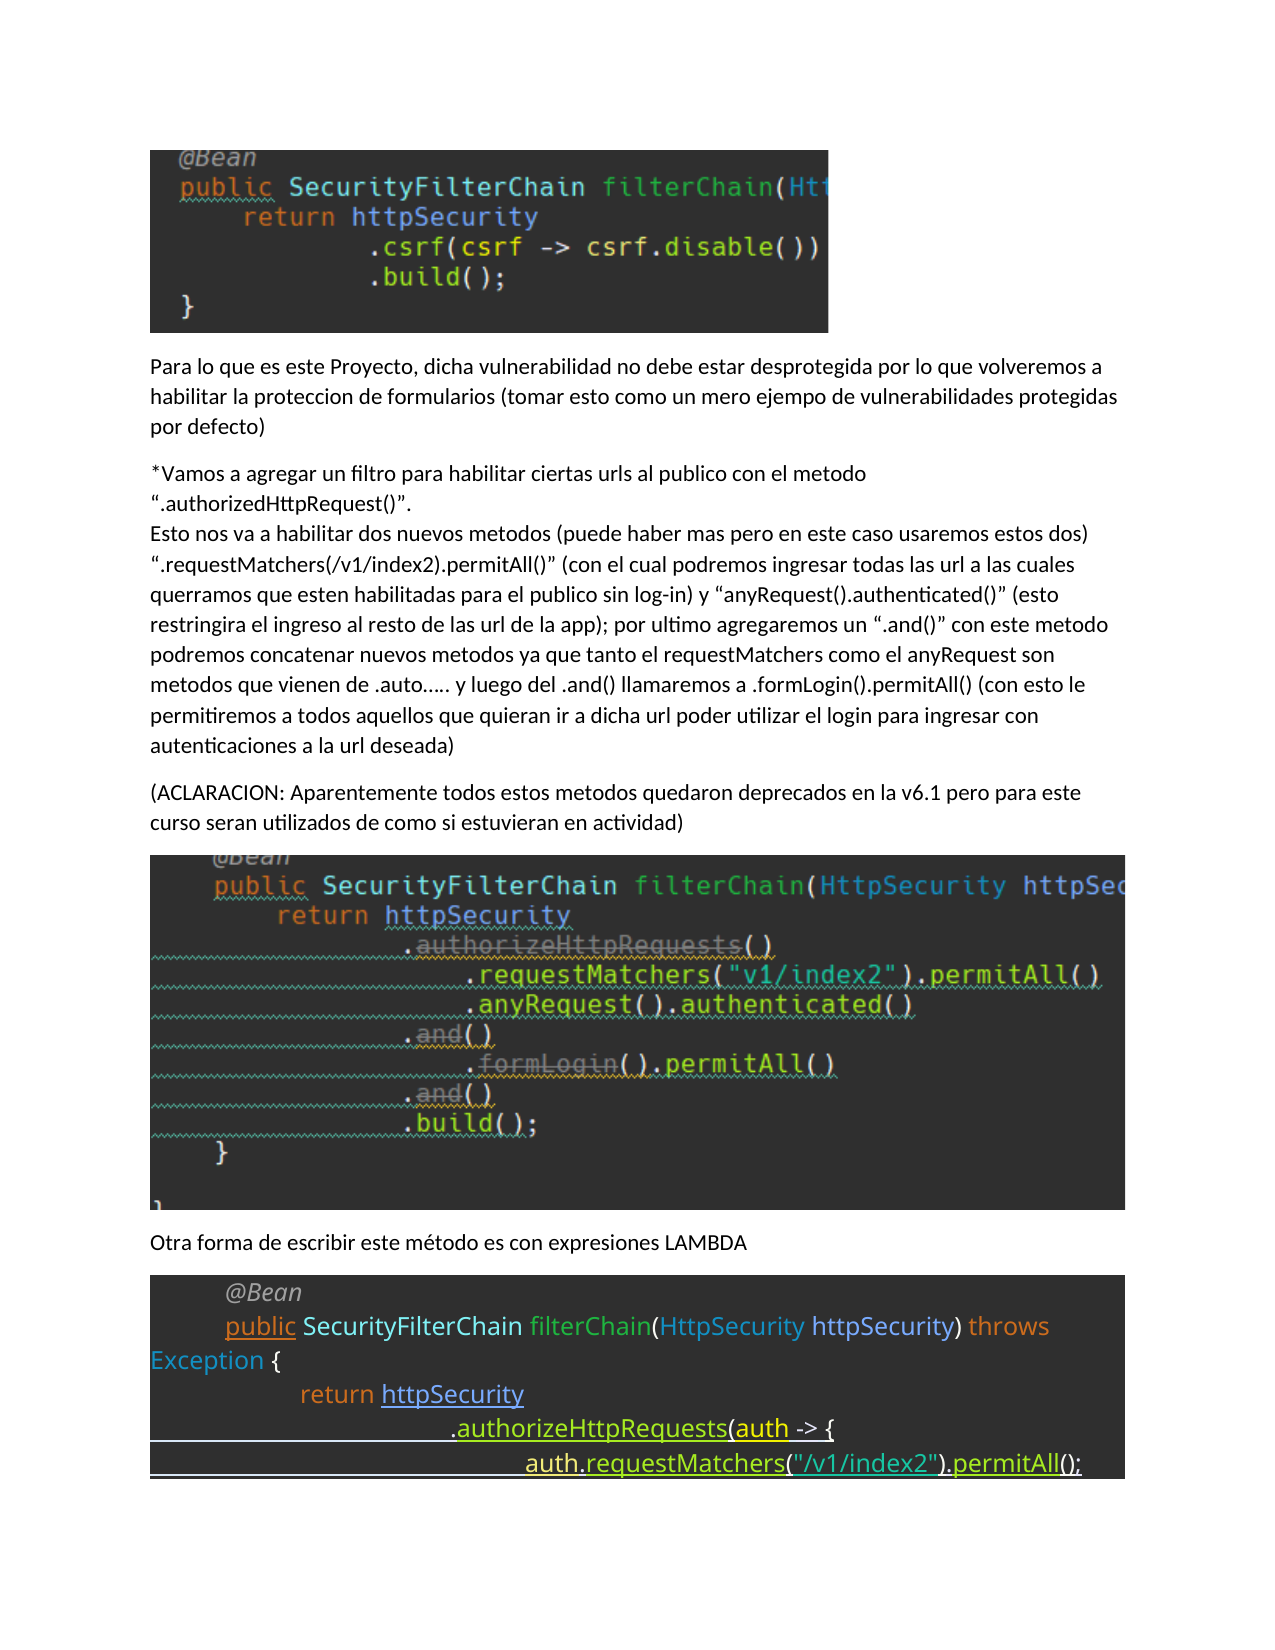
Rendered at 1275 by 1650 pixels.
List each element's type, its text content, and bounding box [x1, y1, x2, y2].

text *Vamos a agregar un filtro para habilitar ciertas urls al publico con el metodo “.authorizedHttpRequest()”. Esto nos va a habilitar dos nuevos metodos (puede haber mas pero en este caso usaremos estos dos) “.requestMatchers(/v1/index2).permitAll()” (con el cual podremos ingresar todas las url a las cuales querramos que esten habilitadas para el publico sin log-in) y “anyRequest().authenticated()” (esto restringira el ingreso al resto de las url de la app); por ultimo agregaremos un “.and()” con este metodo podremos concatenar nuevos metodos ya que tanto el requestMatchers como el anyRequest son metodos que vienen de .auto….. y luego del .and() llamaremos a .formLogin().permitAll() (con esto le permitiremos a todos aquellos que quieran ir a dicha url poder utilizar el login para ingresar con autenticaciones a la url deseada) [150, 459, 1125, 759]
text return httpSecurity [150, 1377, 1125, 1411]
text Otra forma de escribir este método es con expresiones LAMBDA [150, 1228, 1125, 1256]
text .authorizeHttpRequests(auth -> { [150, 1411, 1125, 1445]
text (ACLARACION: Aparentemente todos estos metodos quedaron deprecados en la v6.1 pero para este curso seran utilizados de como si estuvieran en actividad) [150, 778, 1125, 836]
picture [150, 855, 1125, 1210]
text auth.requestMatchers("/v1/index2").permitAll(); [150, 1445, 1125, 1479]
picture [150, 150, 829, 333]
text Para lo que es este Proyecto, dicha vulnerabilidad no debe estar desprotegida por lo que volveremos a habilitar la proteccion de formularios (tomar esto como un mero ejempo de vulnerabilidades protegidas por defecto) [150, 352, 1125, 440]
text public SecurityFilterChain filterChain(HttpSecurity httpSecurity) throws Exception { [150, 1309, 1125, 1377]
text @Bean [150, 1275, 1125, 1309]
